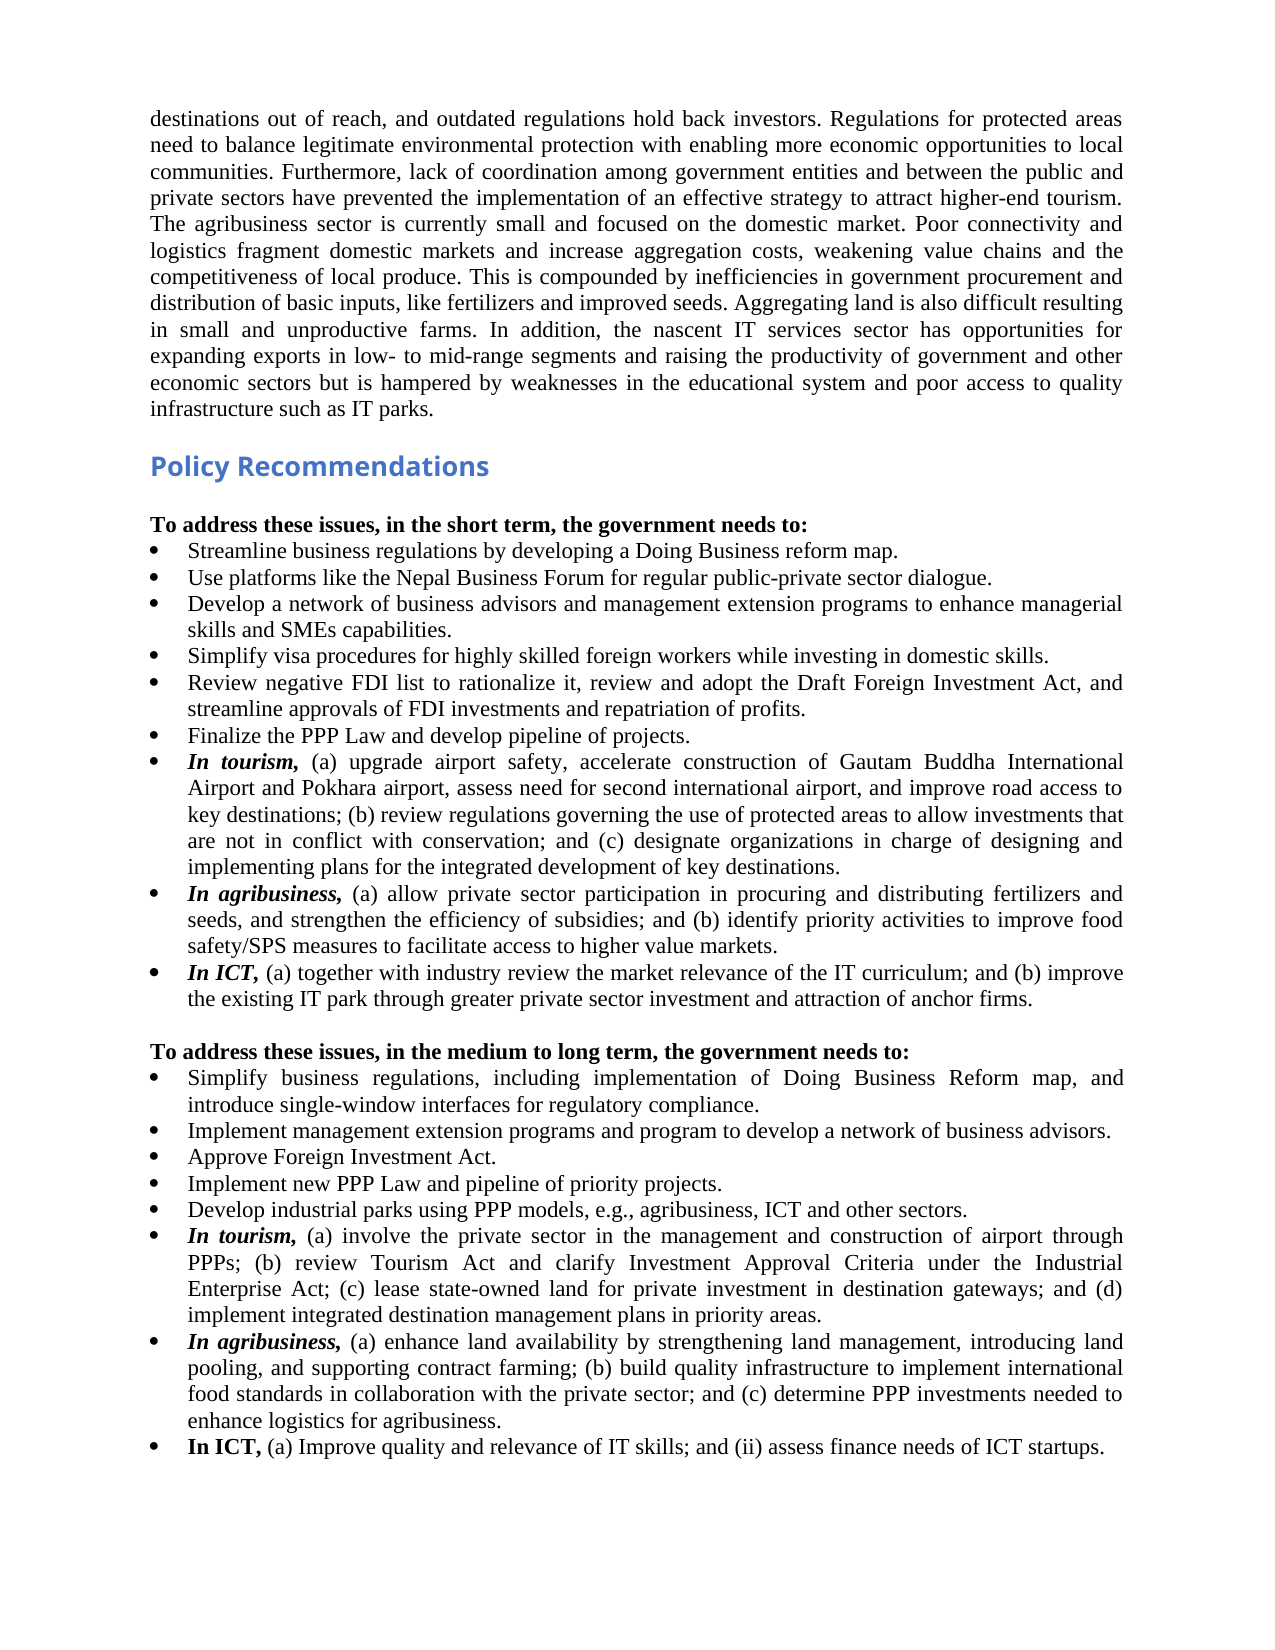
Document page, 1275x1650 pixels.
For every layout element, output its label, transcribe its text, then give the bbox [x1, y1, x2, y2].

list Develop industrial parks using PPP models, e.g., agribusiness, ICT and other sectors. [150, 1196, 1125, 1222]
text Policy Recommendations [150, 448, 1125, 484]
list Streamline business regulations by developing a Doing Business reform map. [150, 537, 1125, 563]
list In agribusiness, (a) enhance land availability by strengthening land management, introducing land pooling, and supporting contract farming; (b) build quality infrastructure to implement international food standards in collaboration with the private sector; and (c) determine PPP investments needed to enhance logistics for agribusiness. [150, 1328, 1125, 1433]
list Finalize the PPP Law and develop pipeline of projects. [150, 722, 1125, 748]
list Simplify business regulations, including implementation of Doing Business Reform map, and introduce single-window interfaces for regulatory compliance. [150, 1064, 1125, 1117]
list In tourism, (a) involve the private sector in the management and construction of airport through PPPs; (b) review Tourism Act and clarify Investment Approval Criteria under the Industrial Enterprise Act; (c) lease state-owned land for private investment in destination gateways; and (d) implement integrated destination management plans in priority areas. [150, 1222, 1125, 1328]
list Implement new PPP Law and pipeline of priority projects. [150, 1170, 1125, 1196]
list Use platforms like the Nepal Business Forum for regular public-private sector dialogue. [150, 563, 1125, 590]
list Develop a network of business advisors and management extension programs to enhance managerial skills and SMEs capabilities. [150, 590, 1125, 643]
list Approve Foreign Investment Act. [150, 1143, 1125, 1170]
list Review negative FDI list to rationalize it, review and adopt the Draft Foreign Investment Act, and streamline approvals of FDI investments and repatriation of profits. [150, 669, 1125, 722]
list In tourism, (a) upgrade airport safety, accelerate construction of Gautam Buddha International Airport and Pokhara airport, assess need for second international airport, and improve road access to key destinations; (b) review regulations governing the use of protected areas to allow investments that are not in conflict with conservation; and (c) designate organizations in charge of designing and implementing plans for the integrated development of key destinations. [150, 748, 1125, 880]
list In ICT, (a) Improve quality and relevance of IT skills; and (ii) assess finance needs of ICT startups. [150, 1433, 1125, 1459]
text To address these issues, in the short term, the government needs to: [150, 511, 1125, 537]
list In ICT, (a) together with industry review the market relevance of the IT curriculum; and (b) improve the existing IT park through greater private sector investment and attraction of anchor firms. [150, 959, 1125, 1012]
list In agribusiness, (a) allow private sector participation in procuring and distributing fertilizers and seeds, and strengthen the efficiency of subsidies; and (b) identify priority activities to improve food safety/SPS measures to facilitate access to higher value markets. [150, 880, 1125, 959]
list Simplify visa procedures for highly skilled foreign workers while investing in domestic skills. [150, 643, 1125, 669]
text To address these issues, in the medium to long term, the government needs to: [150, 1038, 1125, 1064]
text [150, 105, 1125, 421]
list Implement management extension programs and program to develop a network of business advisors. [150, 1117, 1125, 1143]
